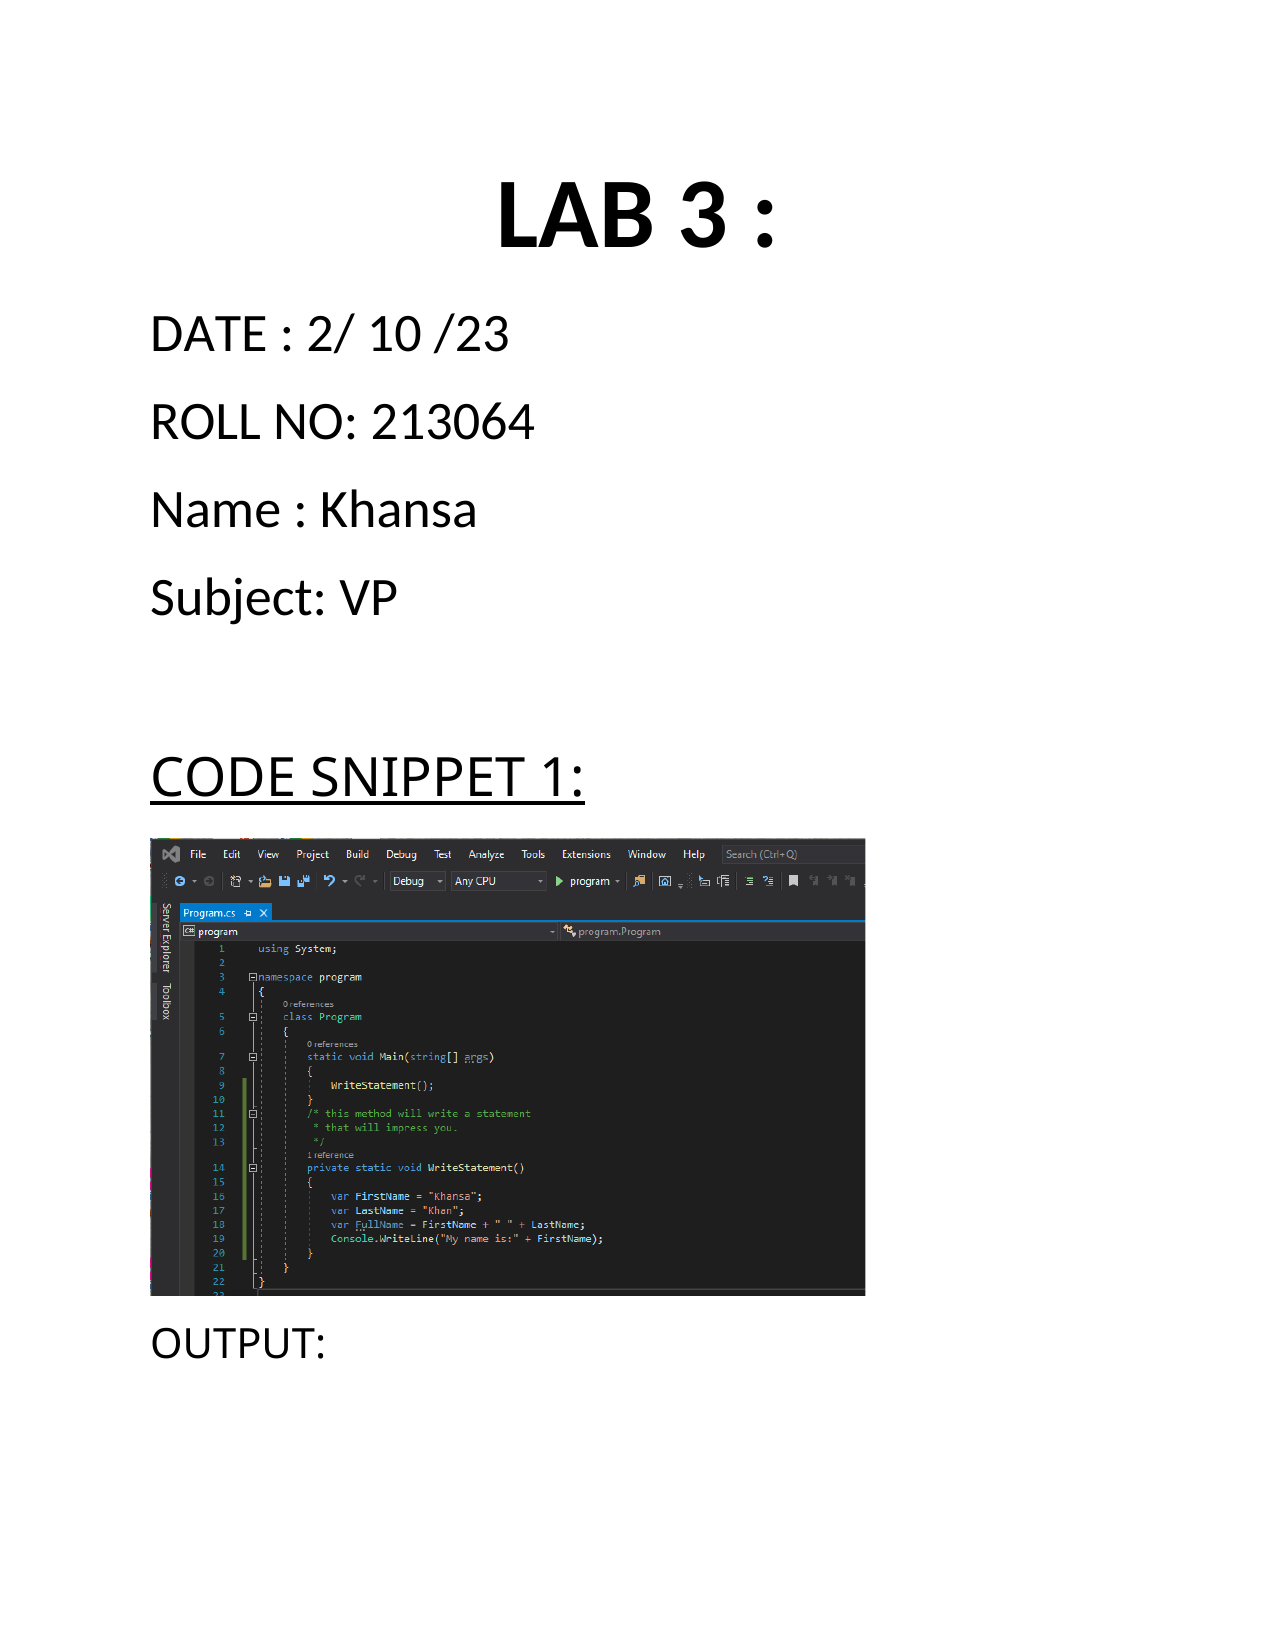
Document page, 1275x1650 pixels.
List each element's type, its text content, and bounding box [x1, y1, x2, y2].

picture [150, 838, 866, 1296]
text OUTPUT: [150, 1314, 1125, 1371]
text LAB 3 : [150, 150, 1125, 272]
text DATE : 2/ 10 /23 [150, 298, 1125, 364]
text Name : Khansa [150, 474, 1125, 541]
text ROLL NO: 213064 [150, 386, 1125, 453]
text CODE SNIPPET 1: [150, 738, 1125, 812]
text Subject: VP [150, 562, 1125, 629]
